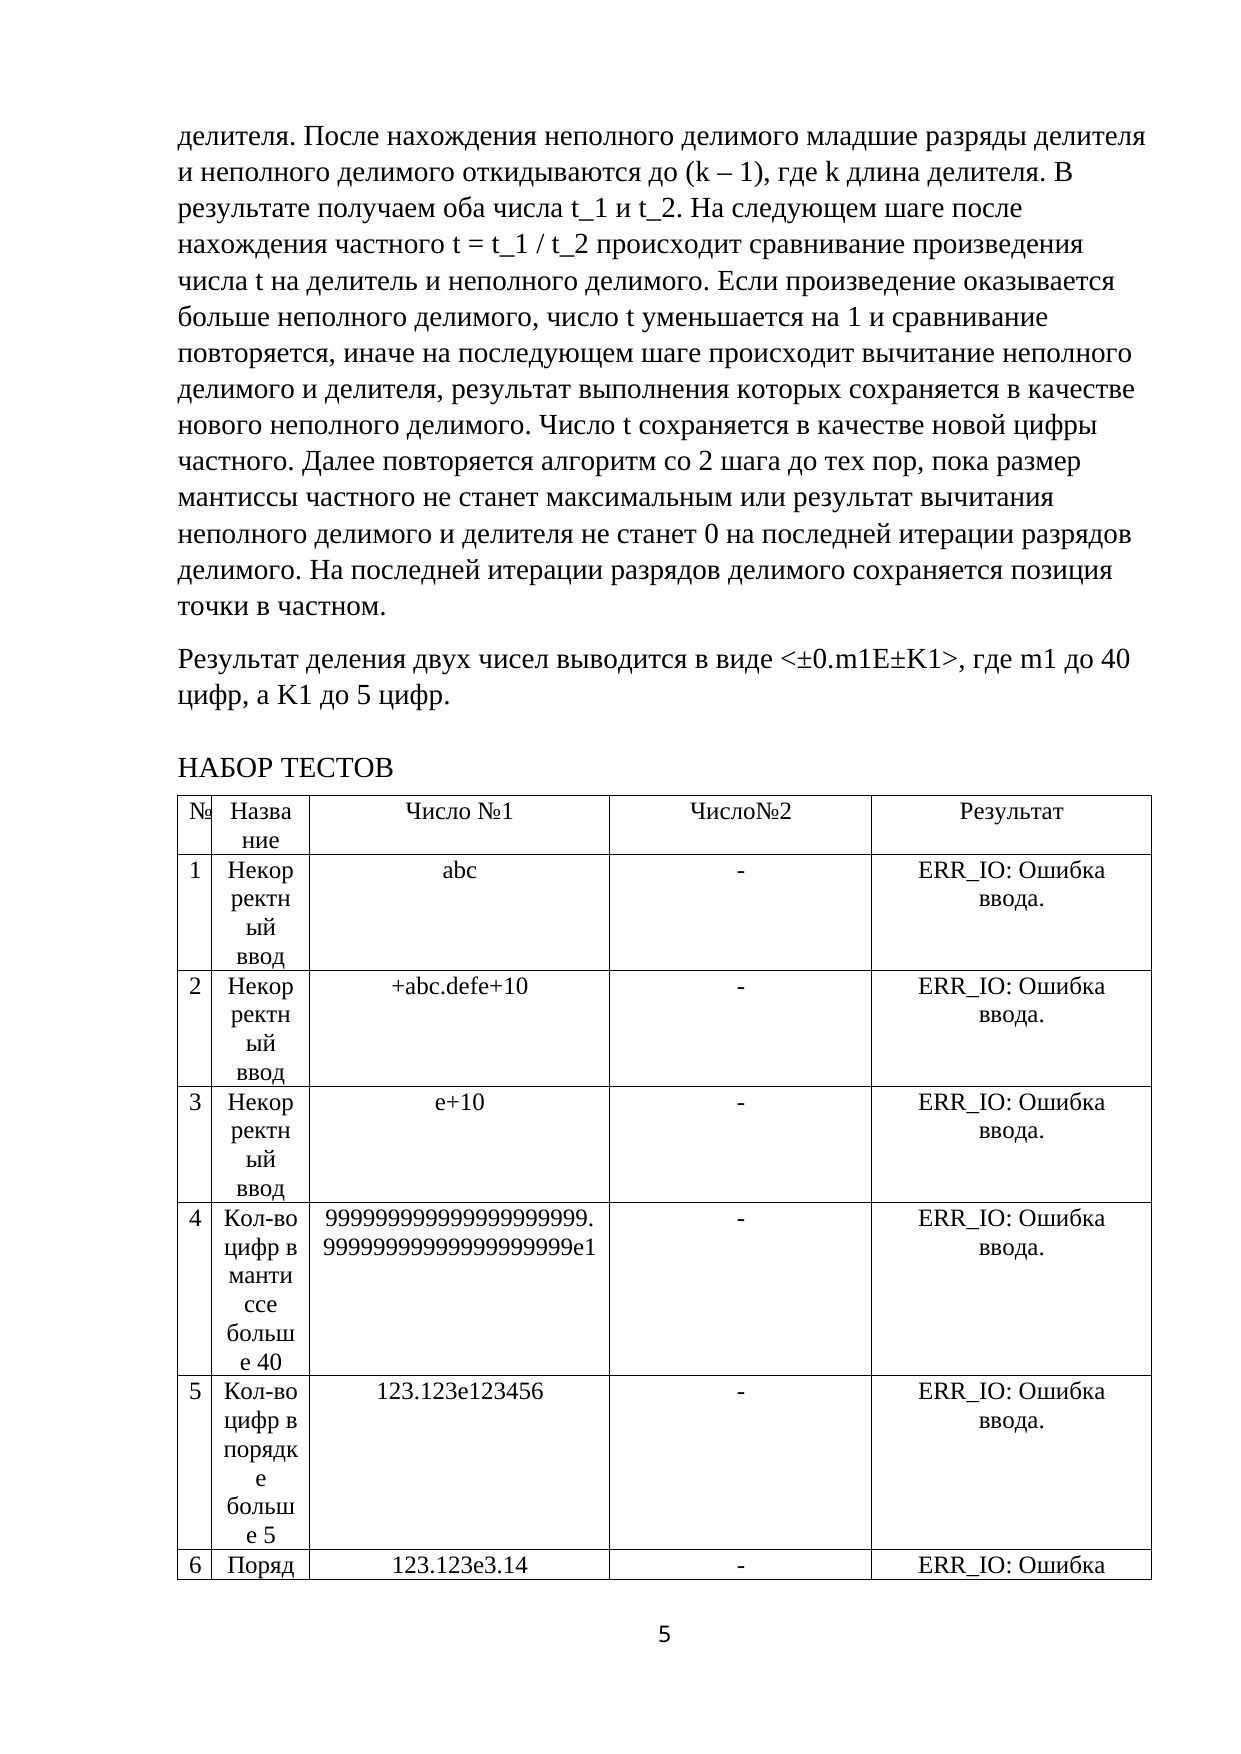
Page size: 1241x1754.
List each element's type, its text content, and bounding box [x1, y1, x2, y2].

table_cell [212, 1550, 309, 1579]
table_cell ERR_IO: Ошибка ввода. [872, 1203, 1151, 1375]
table_cell 999999999999999999999.99999999999999999999e1 [310, 1203, 609, 1375]
table_cell 1 [178, 855, 211, 970]
table_header Число№2 [610, 796, 871, 854]
table_cell - [610, 971, 871, 1086]
table_cell 2 [178, 971, 211, 1086]
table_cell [872, 1550, 1151, 1579]
table_cell 123.123e123456 [310, 1376, 609, 1549]
table_cell - [610, 1376, 871, 1549]
table_cell Некорректный ввод [212, 1087, 309, 1202]
table_cell ERR_IO: Ошибка ввода. [872, 1087, 1151, 1202]
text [177, 118, 1152, 622]
table_cell ERR_IO: Ошибка ввода. [872, 855, 1151, 970]
text Результат деления двух чисел выводится в виде <±0.m1E±K1>, где m1 до 40 цифр, а K1 до 5 цифр. [177, 641, 1152, 711]
table_cell 4 [178, 1203, 211, 1375]
table_cell 123.123e3.14 [310, 1550, 609, 1579]
table_cell - [610, 1087, 871, 1202]
table_cell ERR_IO: Ошибка ввода. [872, 971, 1151, 1086]
table_cell +abc.defe+10 [310, 971, 609, 1086]
table_cell 6 [178, 1550, 211, 1579]
table_cell - [610, 855, 871, 970]
table_header Результат [872, 796, 1151, 854]
table_header № [178, 796, 211, 854]
table_cell Некорректный ввод [212, 855, 309, 970]
table_cell 5 [178, 1376, 211, 1549]
table_cell - [610, 1203, 871, 1375]
table_header Название [212, 796, 309, 854]
table_cell 3 [178, 1087, 211, 1202]
table_cell Кол-во цифр в мантиссе больше 40 [212, 1203, 309, 1375]
table_cell ERR_IO: Ошибка ввода. [872, 1376, 1151, 1549]
table_cell abc [310, 855, 609, 970]
subtitle НАБОР ТЕСТОВ [177, 751, 1152, 784]
table_cell Кол-во цифр в порядке больше 5 [212, 1376, 309, 1549]
table_cell e+10 [310, 1087, 609, 1202]
table_cell - [610, 1550, 871, 1579]
table_cell Некорректный ввод [212, 971, 309, 1086]
table_header Число №1 [310, 796, 609, 854]
